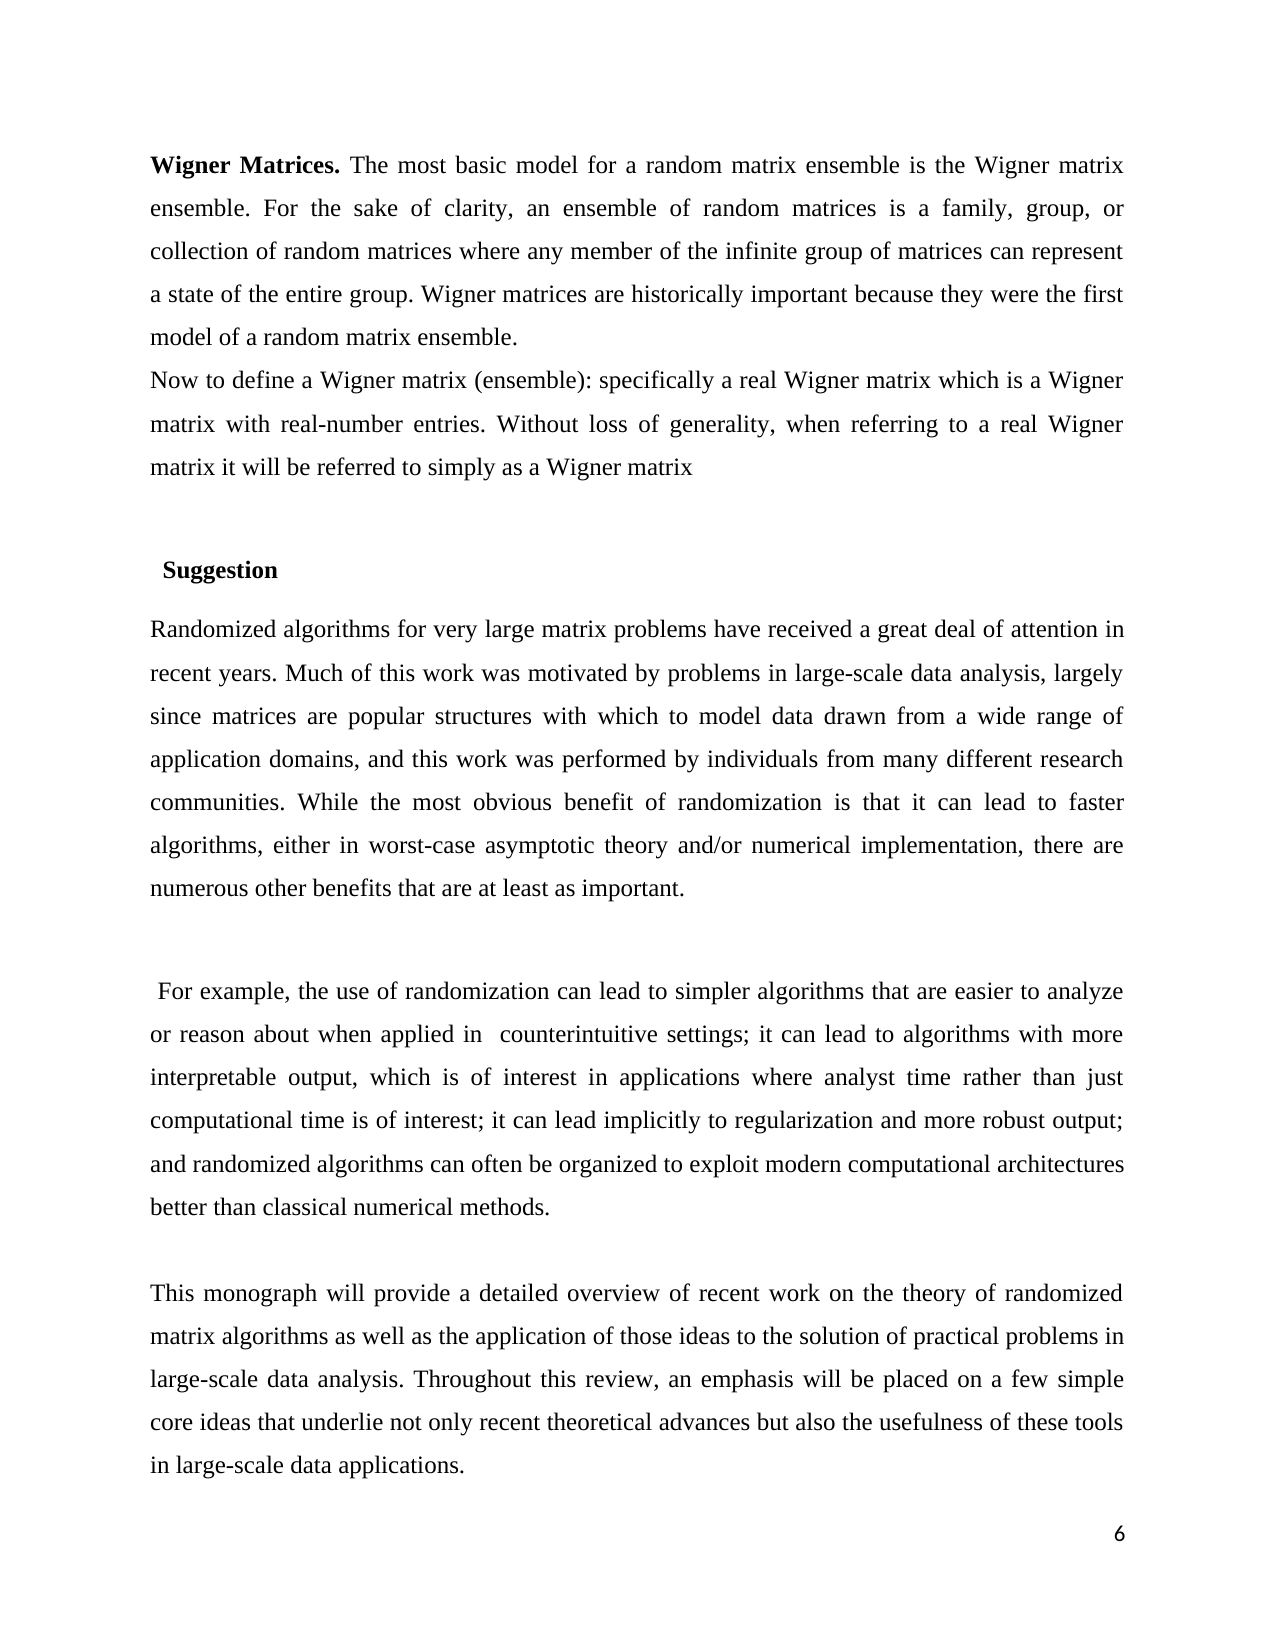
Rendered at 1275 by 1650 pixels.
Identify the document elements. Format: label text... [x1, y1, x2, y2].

text Now to define a Wigner matrix (ensemble): specifically a real Wigner matrix which is a Wigner matrix with real-number entries. Without loss of generality, when referring to a real Wigner matrix it will be referred to simply as a Wigner matrix [150, 366, 1125, 481]
text Wigner Matrices. The most basic model for a random matrix ensemble is the Wigner matrix ensemble. For the sake of clarity, an ensemble of random matrices is a family, group, or collection of random matrices where any member of the infinite group of matrices can represent a state of the entire group. Wigner matrices are historically important because they were the first model of a random matrix ensemble. [150, 150, 1125, 351]
text For example, the use of randomization can lead to simpler algorithms that are easier to analyze or reason about when applied in counterintuitive settings; it can lead to algorithms with more interpretable output, which is of interest in applications where analyst time rather than just computational time is of interest; it can lead implicitly to regularization and more robust output; and randomized algorithms can often be organized to exploit modern computational architectures better than classical numerical methods. [150, 976, 1125, 1221]
text Suggestion [150, 555, 1125, 583]
text Randomized algorithms for very large matrix problems have received a great deal of attention in recent years. Much of this work was motivated by problems in large-scale data analysis, largely since matrices are popular structures with which to model data drawn from a wide range of application domains, and this work was performed by individuals from many different research communities. While the most obvious benefit of randomization is that it can lead to faster algorithms, either in worst-case asymptotic theory and/or numerical implementation, there are numerous other benefits that are at least as important. [150, 614, 1125, 902]
text This monograph will provide a detailed overview of recent work on the theory of randomized matrix algorithms as well as the application of those ideas to the solution of practical problems in large-scale data analysis. Throughout this review, an emphasis will be placed on a few simple core ideas that underlie not only recent theoretical advances but also the usefulness of these tools in large-scale data applications. [150, 1278, 1125, 1479]
